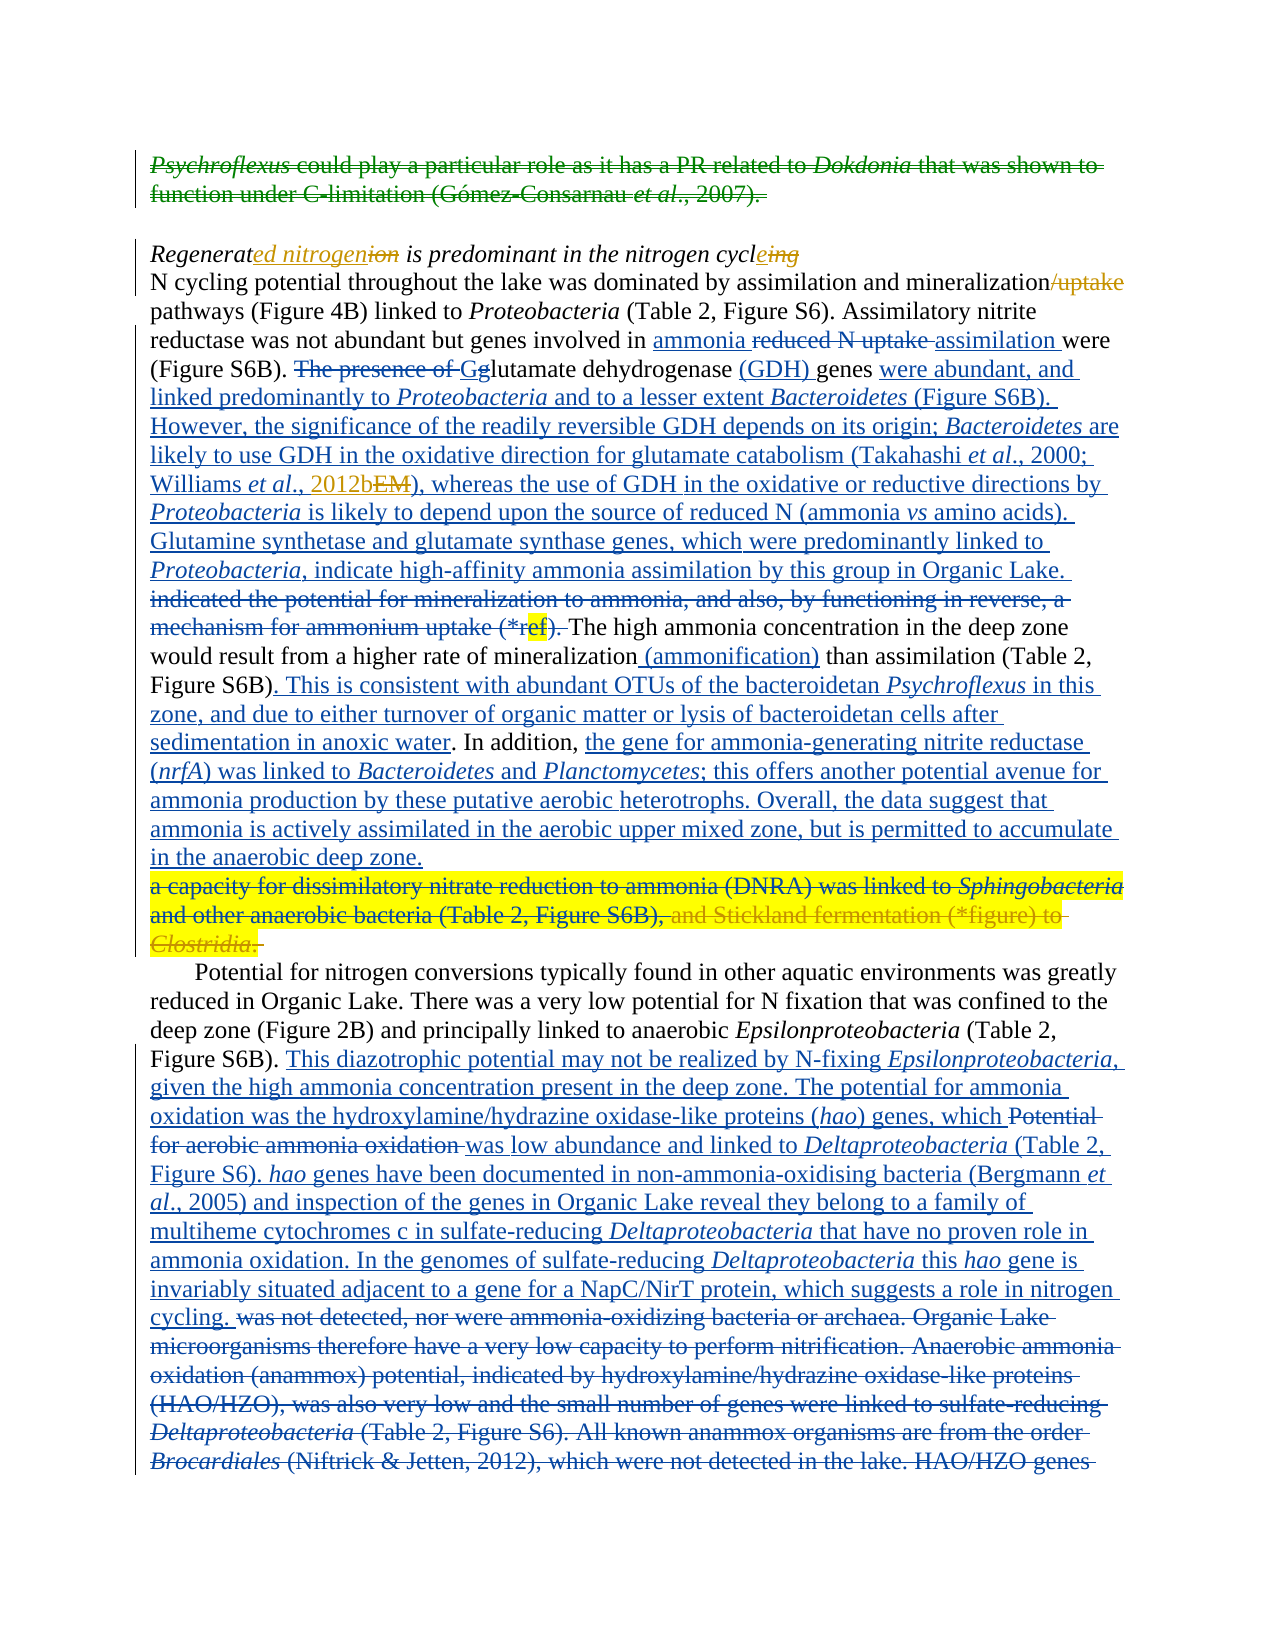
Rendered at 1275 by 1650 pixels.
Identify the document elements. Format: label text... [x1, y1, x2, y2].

subtitle Regenerat is predominant in the nitrogen cycl [150, 239, 1125, 267]
